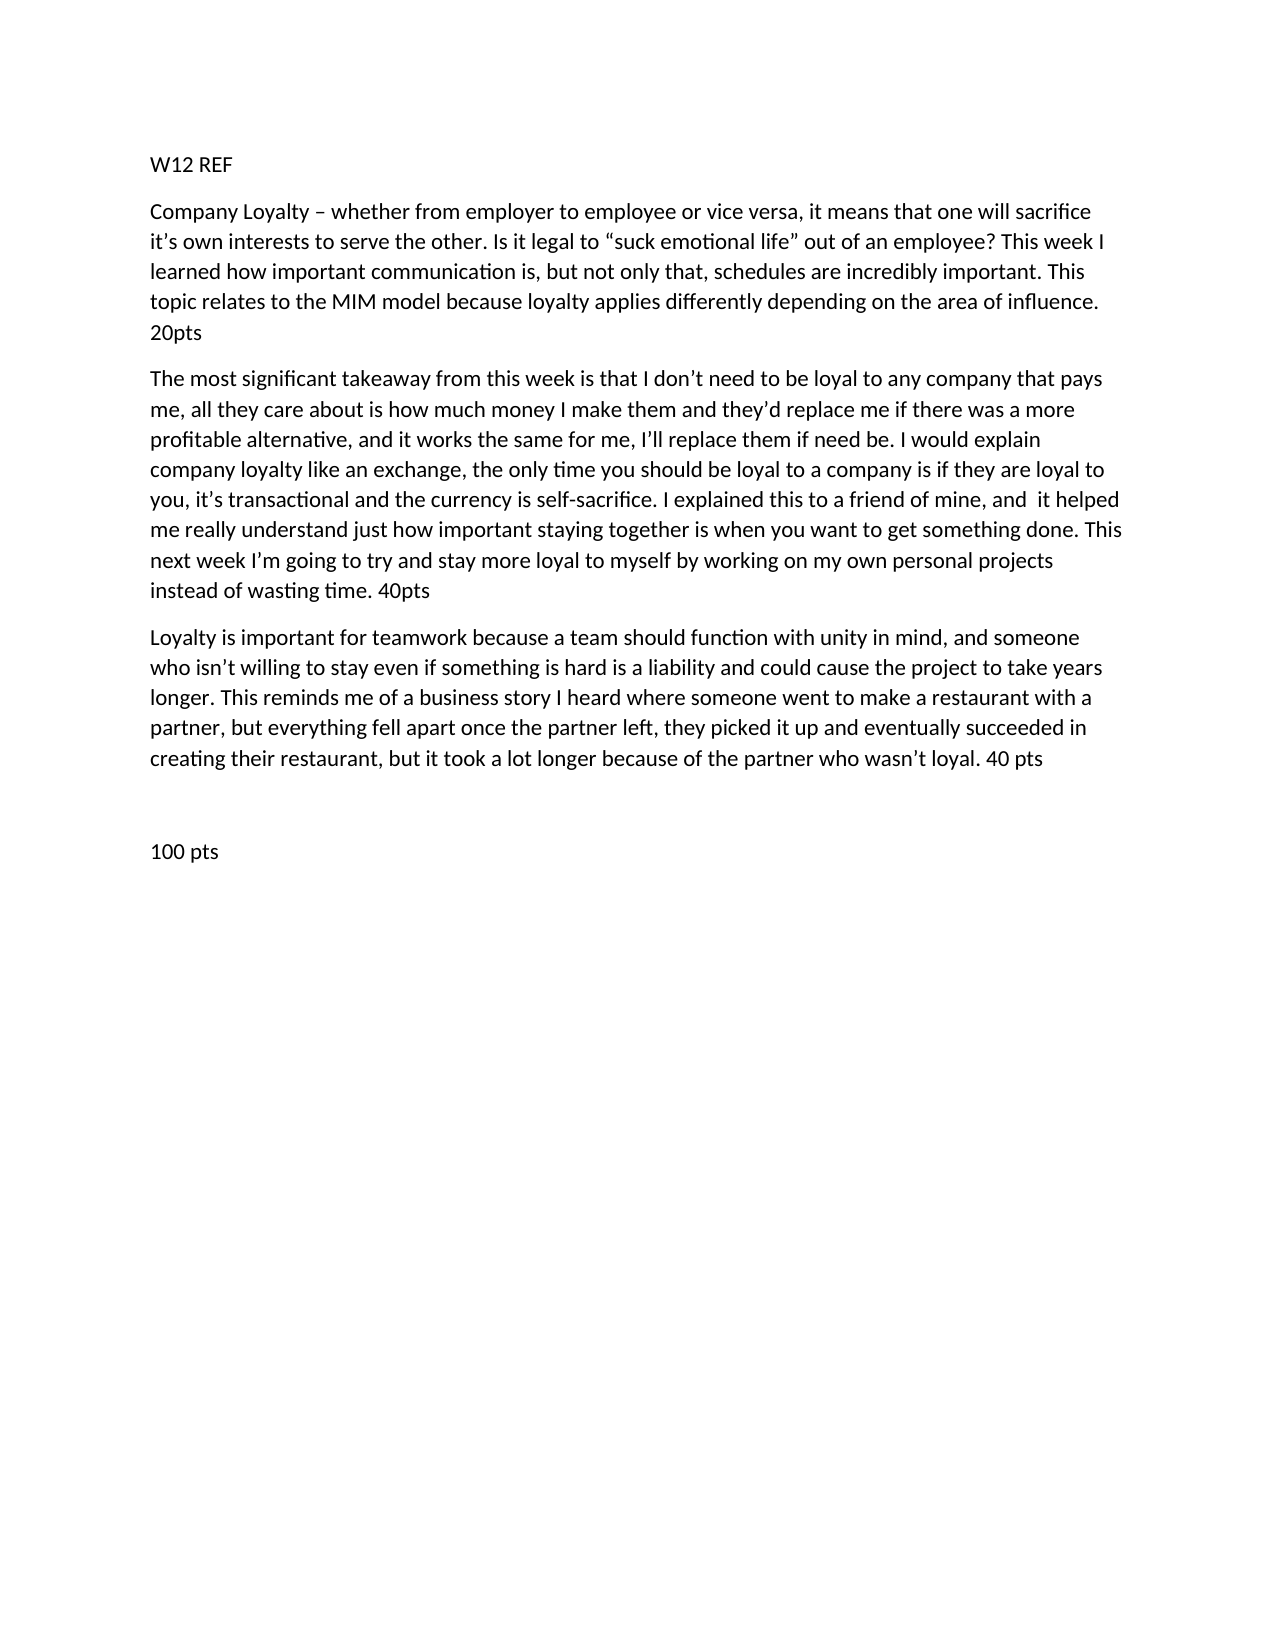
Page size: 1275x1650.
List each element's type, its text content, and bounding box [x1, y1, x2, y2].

text Loyalty is important for teamwork because a team should function with unity in mind, and someone who isn’t willing to stay even if something is hard is a liability and could cause the project to take years longer. This reminds me of a business story I heard where someone went to make a restaurant with a partner, but everything fell apart once the partner left, they picked it up and eventually succeeded in creating their restaurant, but it took a lot longer because of the partner who wasn’t loyal. 40 pts [150, 623, 1125, 772]
text W12 REF [150, 150, 1125, 178]
text The most significant takeaway from this week is that I don’t need to be loyal to any company that pays me, all they care about is how much money I make them and they’d replace me if there was a more profitable alternative, and it works the same for me, I’ll replace them if need be. I would explain company loyalty like an exchange, the only time you should be loyal to a company is if they are loyal to you, it’s transactional and the currency is self-sacrifice. I explained this to a friend of mine, and it helped me really understand just how important staying together is when you want to get something done. This next week I’m going to try and stay more loyal to myself by working on my own personal projects instead of wasting time. 40pts [150, 364, 1125, 604]
text 100 pts [150, 837, 1125, 866]
text Company Loyalty – whether from employer to employee or vice versa, it means that one will sacrifice it’s own interests to serve the other. Is it legal to “suck emotional life” out of an employee? This week I learned how important communication is, but not only that, schedules are incredibly important. This topic relates to the MIM model because loyalty applies differently depending on the area of influence. 20pts [150, 197, 1125, 346]
